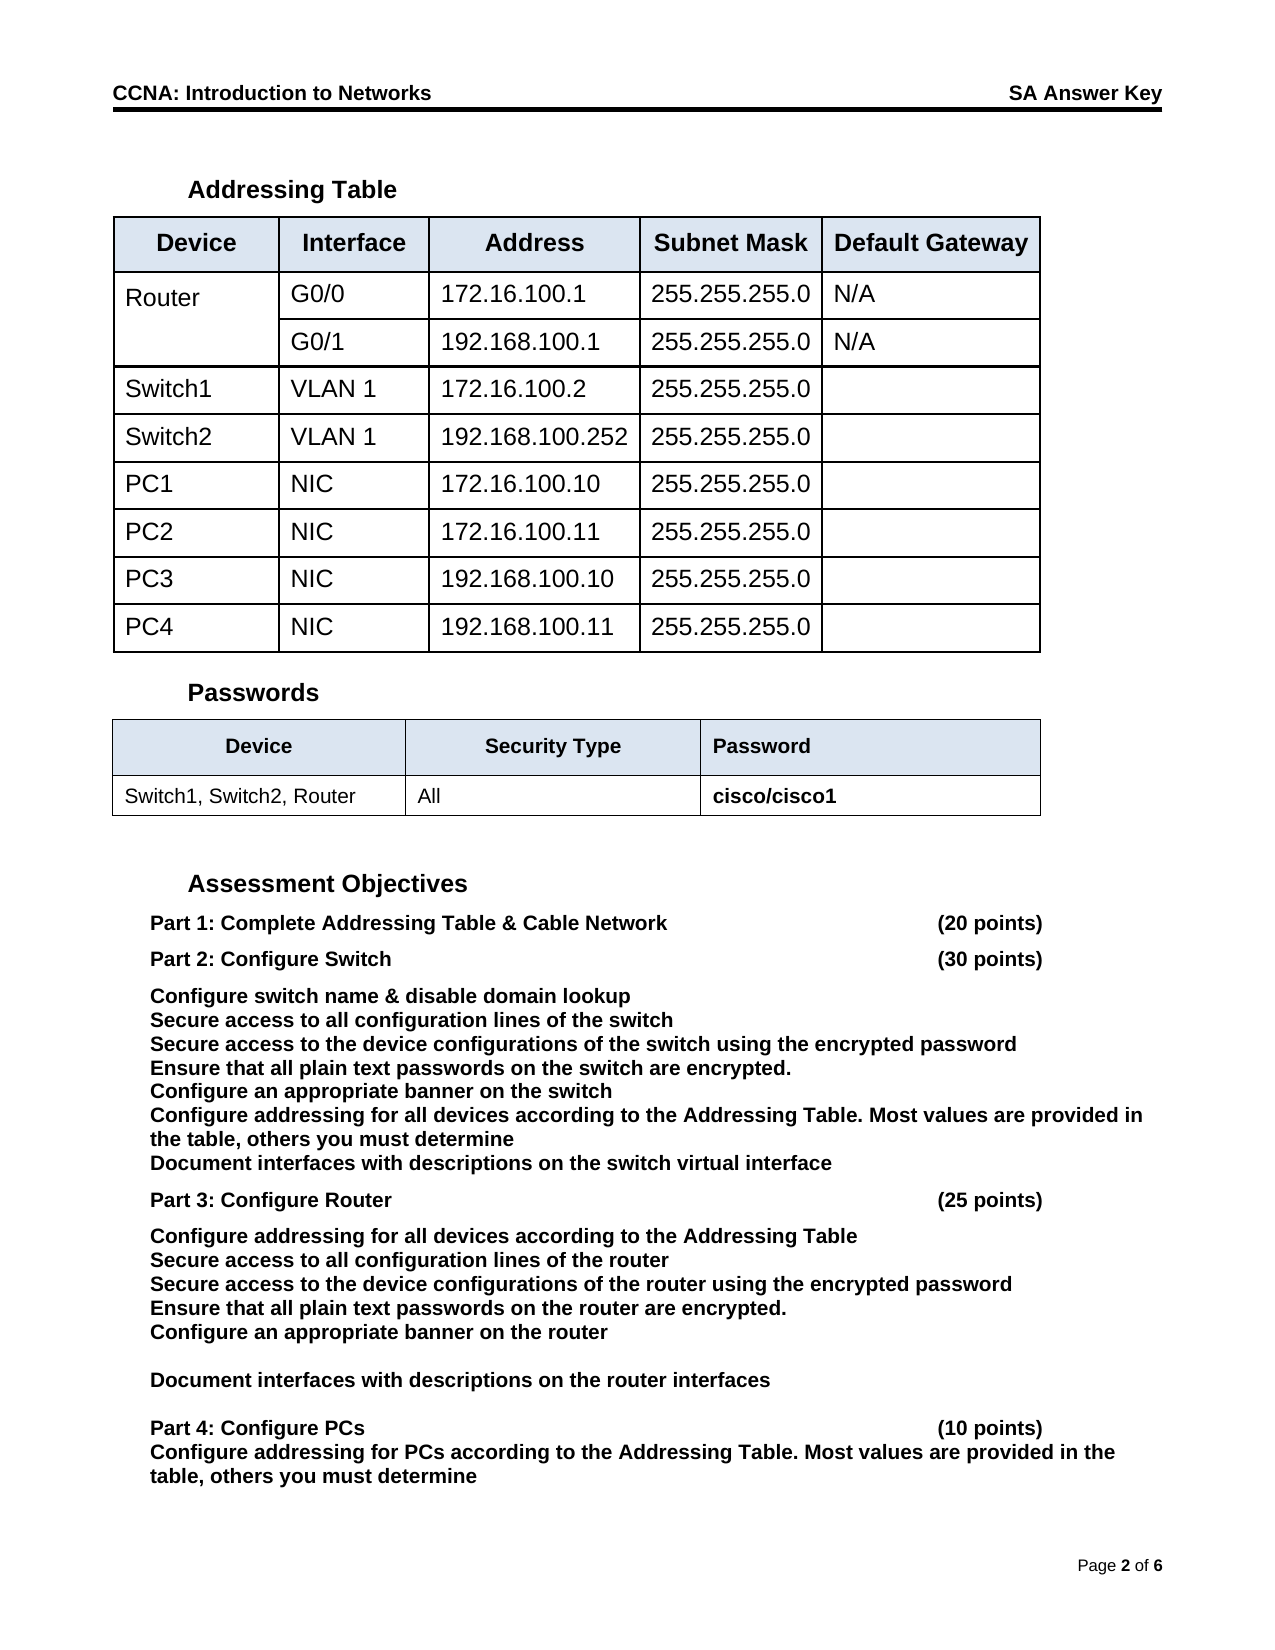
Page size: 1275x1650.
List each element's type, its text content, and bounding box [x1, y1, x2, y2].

table_cell 255.255.255.0 [641, 368, 821, 413]
table_cell [823, 415, 1039, 461]
text Ensure that all plain text passwords on the router are encrypted. [150, 1296, 1162, 1320]
text Addressing Table [112, 175, 1162, 204]
table_header Security Type [406, 720, 700, 775]
text Passwords [112, 678, 1162, 707]
table_header Address [430, 218, 639, 271]
table_cell 172.16.100.1 [430, 273, 639, 318]
table_cell 255.255.255.0 [641, 273, 821, 318]
table_cell cisco/cisco1 [701, 776, 1040, 815]
table_header Interface [280, 218, 428, 271]
table_header Device [115, 218, 278, 271]
table_cell PC2 [115, 510, 278, 556]
table_cell VLAN 1 [280, 415, 428, 461]
text Ensure that all plain text passwords on the switch are encrypted. [150, 1055, 1162, 1079]
table_cell [823, 605, 1039, 651]
table_cell 255.255.255.0 [641, 510, 821, 556]
table_cell 192.168.100.1 [430, 320, 639, 365]
text Configure addressing for PCs according to the Addressing Table. Most values are provided in the table, others you must determine [150, 1440, 1162, 1488]
table_cell PC1 [115, 463, 278, 508]
table_cell [823, 368, 1039, 413]
text Assessment Objectives [112, 869, 1162, 898]
table_header Device [113, 720, 405, 775]
table_cell VLAN 1 [280, 368, 428, 413]
table_cell [823, 558, 1039, 603]
text Part 2: Configure Switch (30 points) [150, 947, 1162, 971]
table_cell Switch1 [115, 368, 278, 413]
table_cell Switch1, Switch2, Router [113, 776, 405, 815]
table_cell NIC [280, 463, 428, 508]
table_cell 255.255.255.0 [641, 558, 821, 603]
table_header Subnet Mask [641, 218, 821, 271]
text Part 1: Complete Addressing Table & Cable Network (20 points) [150, 911, 1162, 934]
text Configure an appropriate banner on the router [150, 1320, 1162, 1344]
table_header Password [701, 720, 1040, 775]
table_header Default Gateway [823, 218, 1039, 271]
table_cell 255.255.255.0 [641, 415, 821, 461]
table_cell 255.255.255.0 [641, 320, 821, 365]
text Part 4: Configure PCs (10 points) [150, 1416, 1162, 1440]
text Document interfaces with descriptions on the router interfaces [150, 1368, 1162, 1392]
table_cell 172.16.100.11 [430, 510, 639, 556]
text Secure access to all configuration lines of the switch [150, 1007, 1162, 1031]
text Secure access to the device configurations of the router using the encrypted password [150, 1272, 1162, 1296]
table_cell G0/0 [280, 273, 428, 318]
text Configure switch name & disable domain lookup [150, 983, 1162, 1007]
table_cell NIC [280, 558, 428, 603]
table_cell PC4 [115, 605, 278, 651]
table_cell 172.16.100.2 [430, 368, 639, 413]
table_cell N/A [823, 320, 1039, 365]
text Document interfaces with descriptions on the switch virtual interface [150, 1151, 1162, 1175]
table_cell N/A [823, 273, 1039, 318]
table_cell 255.255.255.0 [641, 605, 821, 651]
table_cell [823, 463, 1039, 508]
table_cell Switch2 [115, 415, 278, 461]
table_cell 192.168.100.11 [430, 605, 639, 651]
table_cell NIC [280, 605, 428, 651]
text Configure addressing for all devices according to the Addressing Table. Most values are provided in the table, others you must determine [150, 1103, 1162, 1151]
text Part 3: Configure Router (25 points) [150, 1188, 1162, 1212]
table_cell G0/1 [280, 320, 428, 365]
table_cell 192.168.100.252 [430, 415, 639, 461]
text Configure an appropriate banner on the switch [150, 1079, 1162, 1103]
table_cell NIC [280, 510, 428, 556]
text Secure access to the device configurations of the switch using the encrypted password [150, 1031, 1162, 1055]
table_cell PC3 [115, 558, 278, 603]
table_cell Router [115, 273, 278, 365]
text Configure addressing for all devices according to the Addressing Table [150, 1224, 1162, 1248]
table_cell 192.168.100.10 [430, 558, 639, 603]
table_cell 172.16.100.10 [430, 463, 639, 508]
table_cell [823, 510, 1039, 556]
table_cell All [406, 776, 700, 815]
table_cell 255.255.255.0 [641, 463, 821, 508]
text Secure access to all configuration lines of the router [150, 1248, 1162, 1272]
